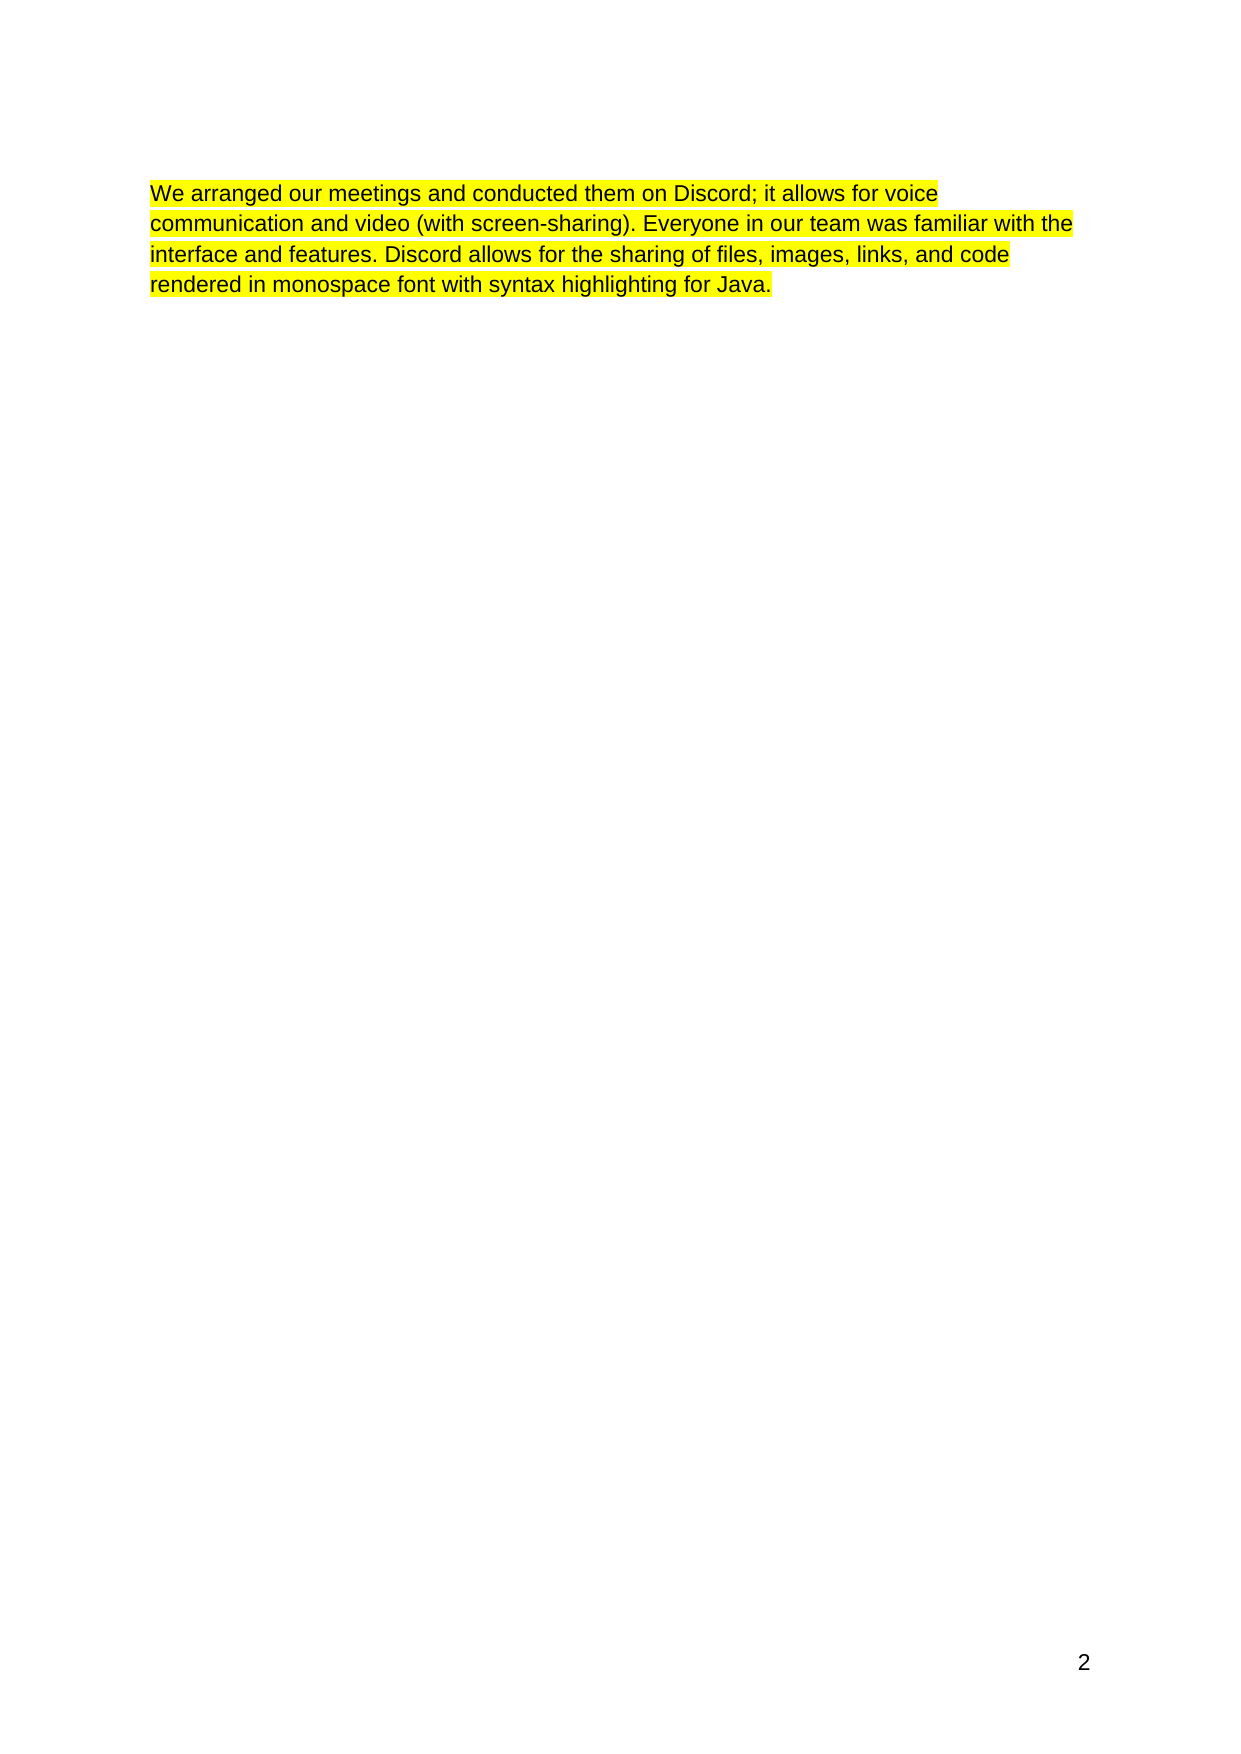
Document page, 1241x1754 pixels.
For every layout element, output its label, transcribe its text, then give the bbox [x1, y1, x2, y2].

text We arranged our meetings and conducted them on Discord; it allows for voice communication and video (with screen-sharing). Everyone in our team was familiar with the interface and features. Discord allows for the sharing of files, images, links, and code rendered in monospace font with syntax highlighting for Java. [150, 180, 1090, 297]
